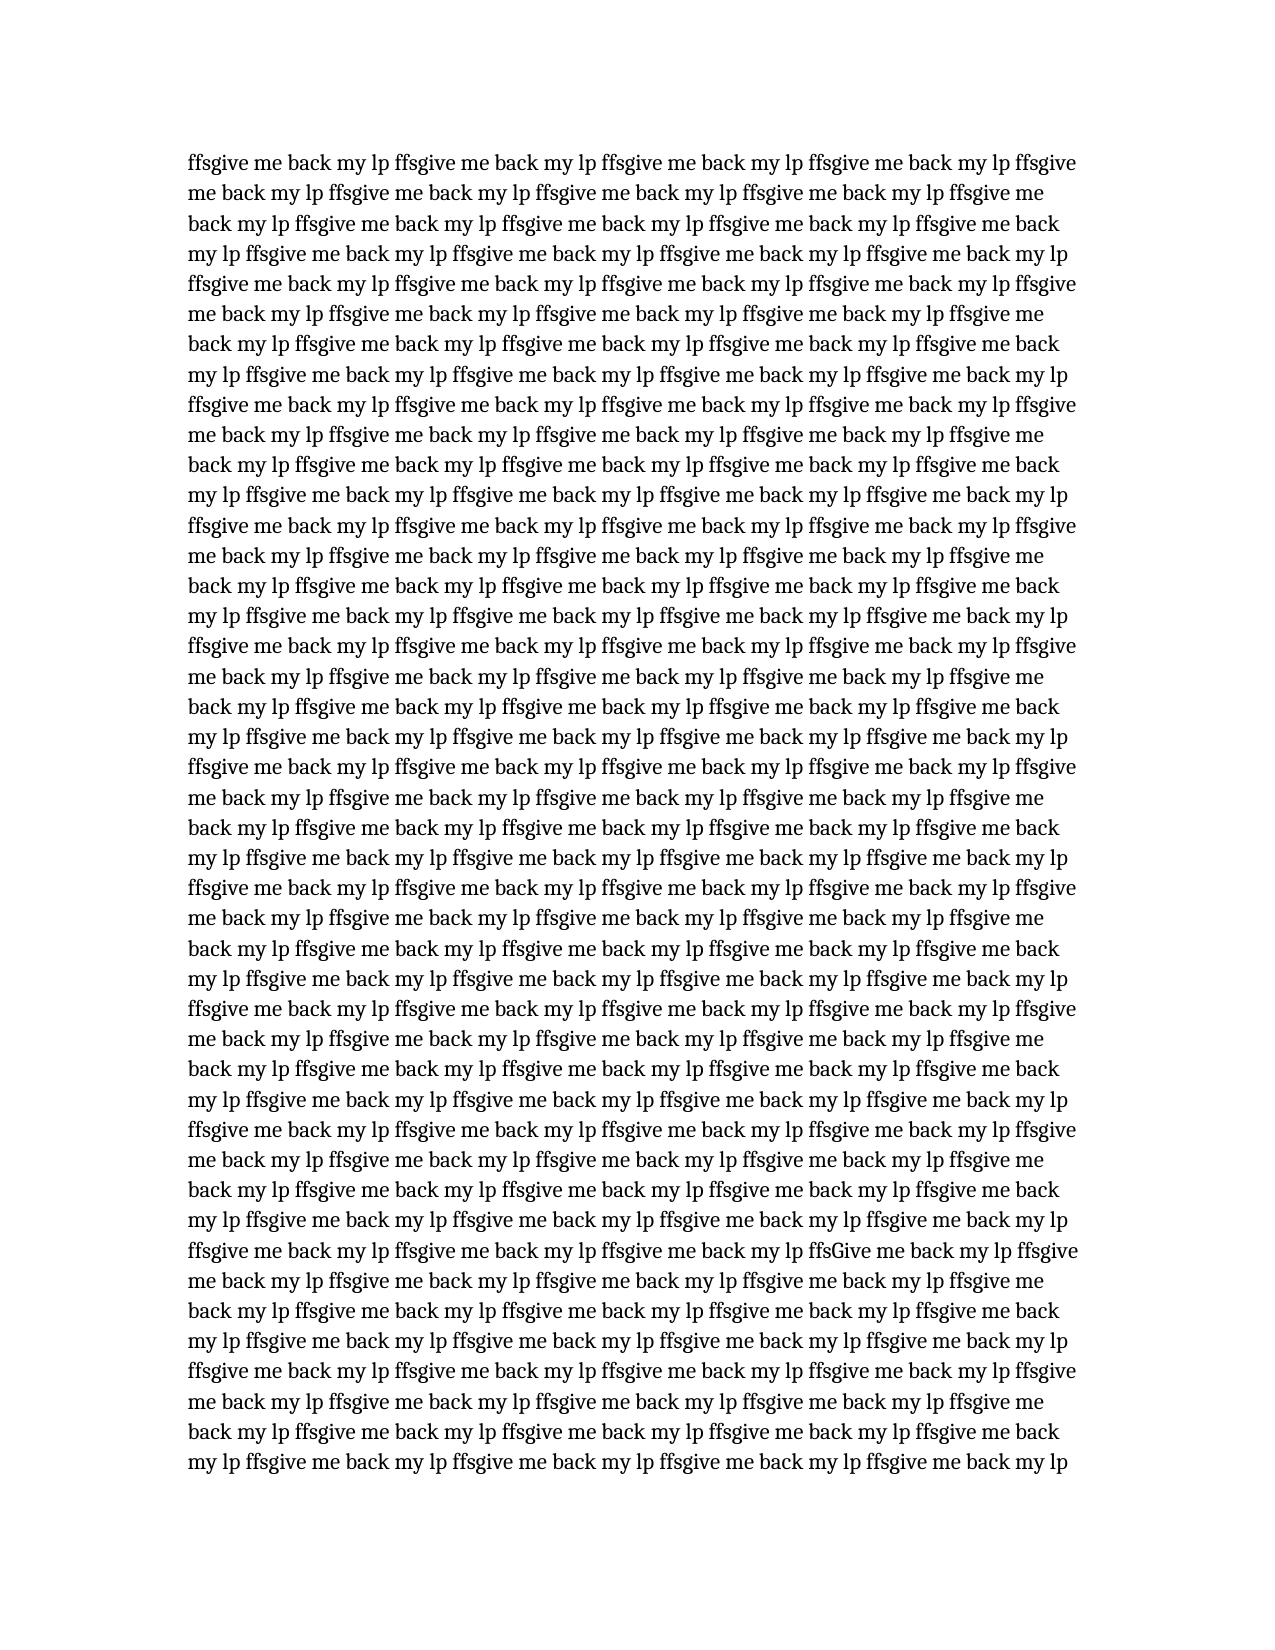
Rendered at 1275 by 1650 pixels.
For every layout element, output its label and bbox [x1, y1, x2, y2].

text [187, 150, 1087, 1475]
